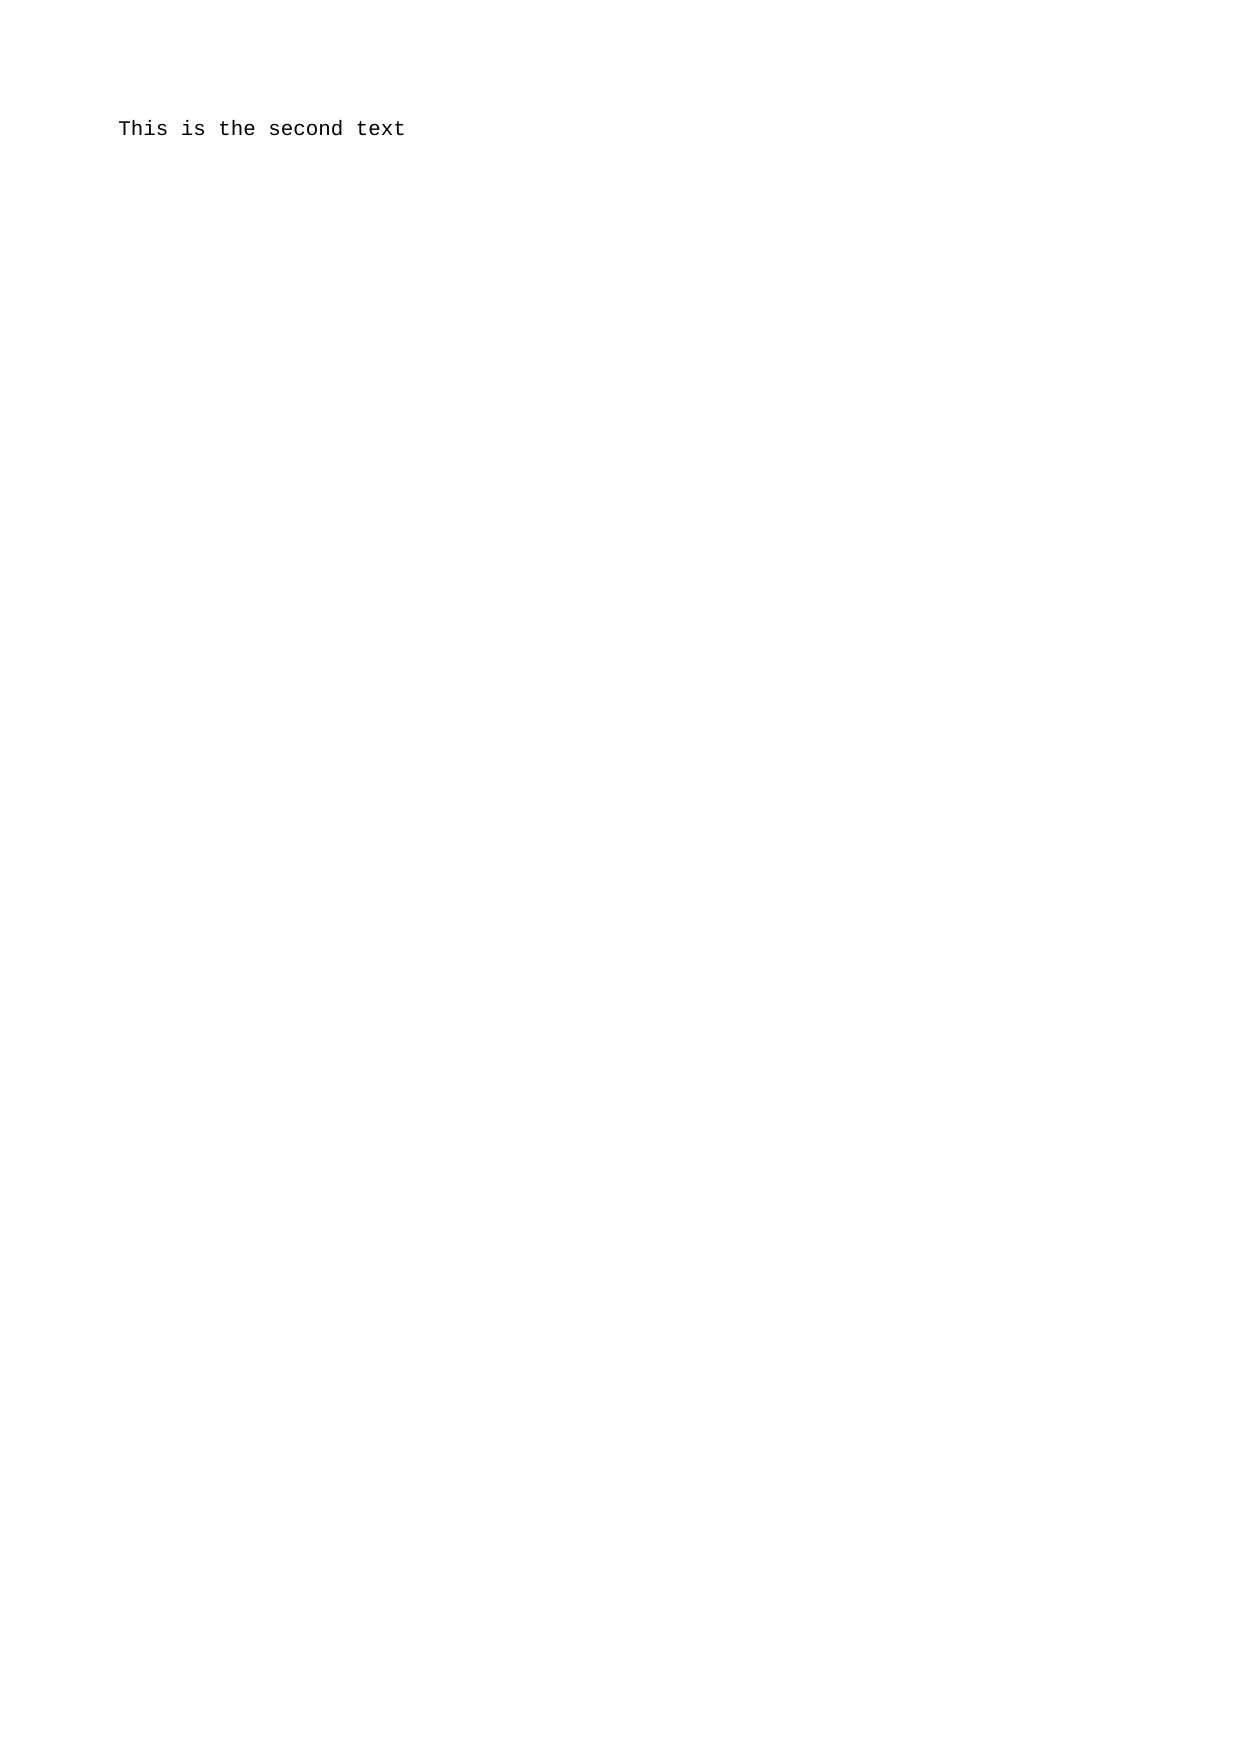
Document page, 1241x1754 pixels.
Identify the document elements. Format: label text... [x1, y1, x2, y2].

text This is the second text [118, 118, 1122, 142]
